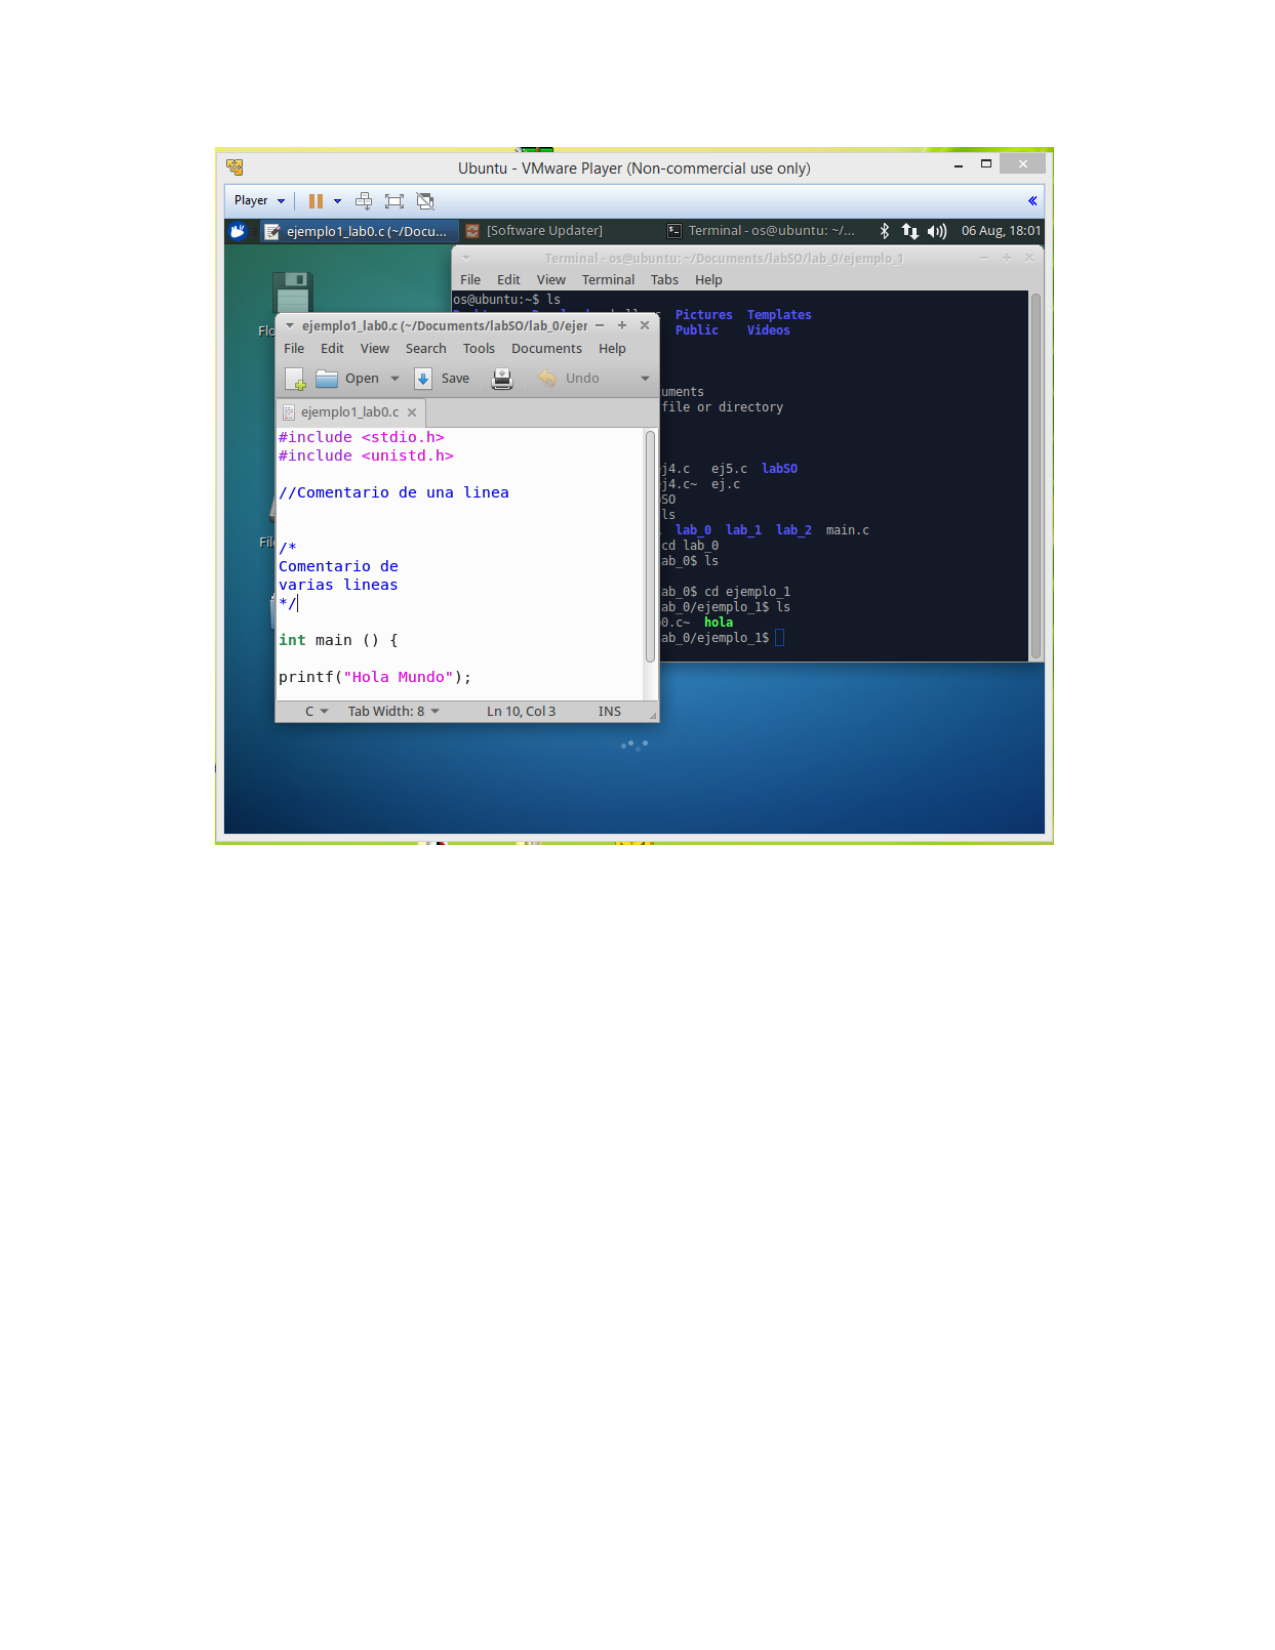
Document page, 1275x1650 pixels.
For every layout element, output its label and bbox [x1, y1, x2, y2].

picture [214, 147, 1054, 845]
